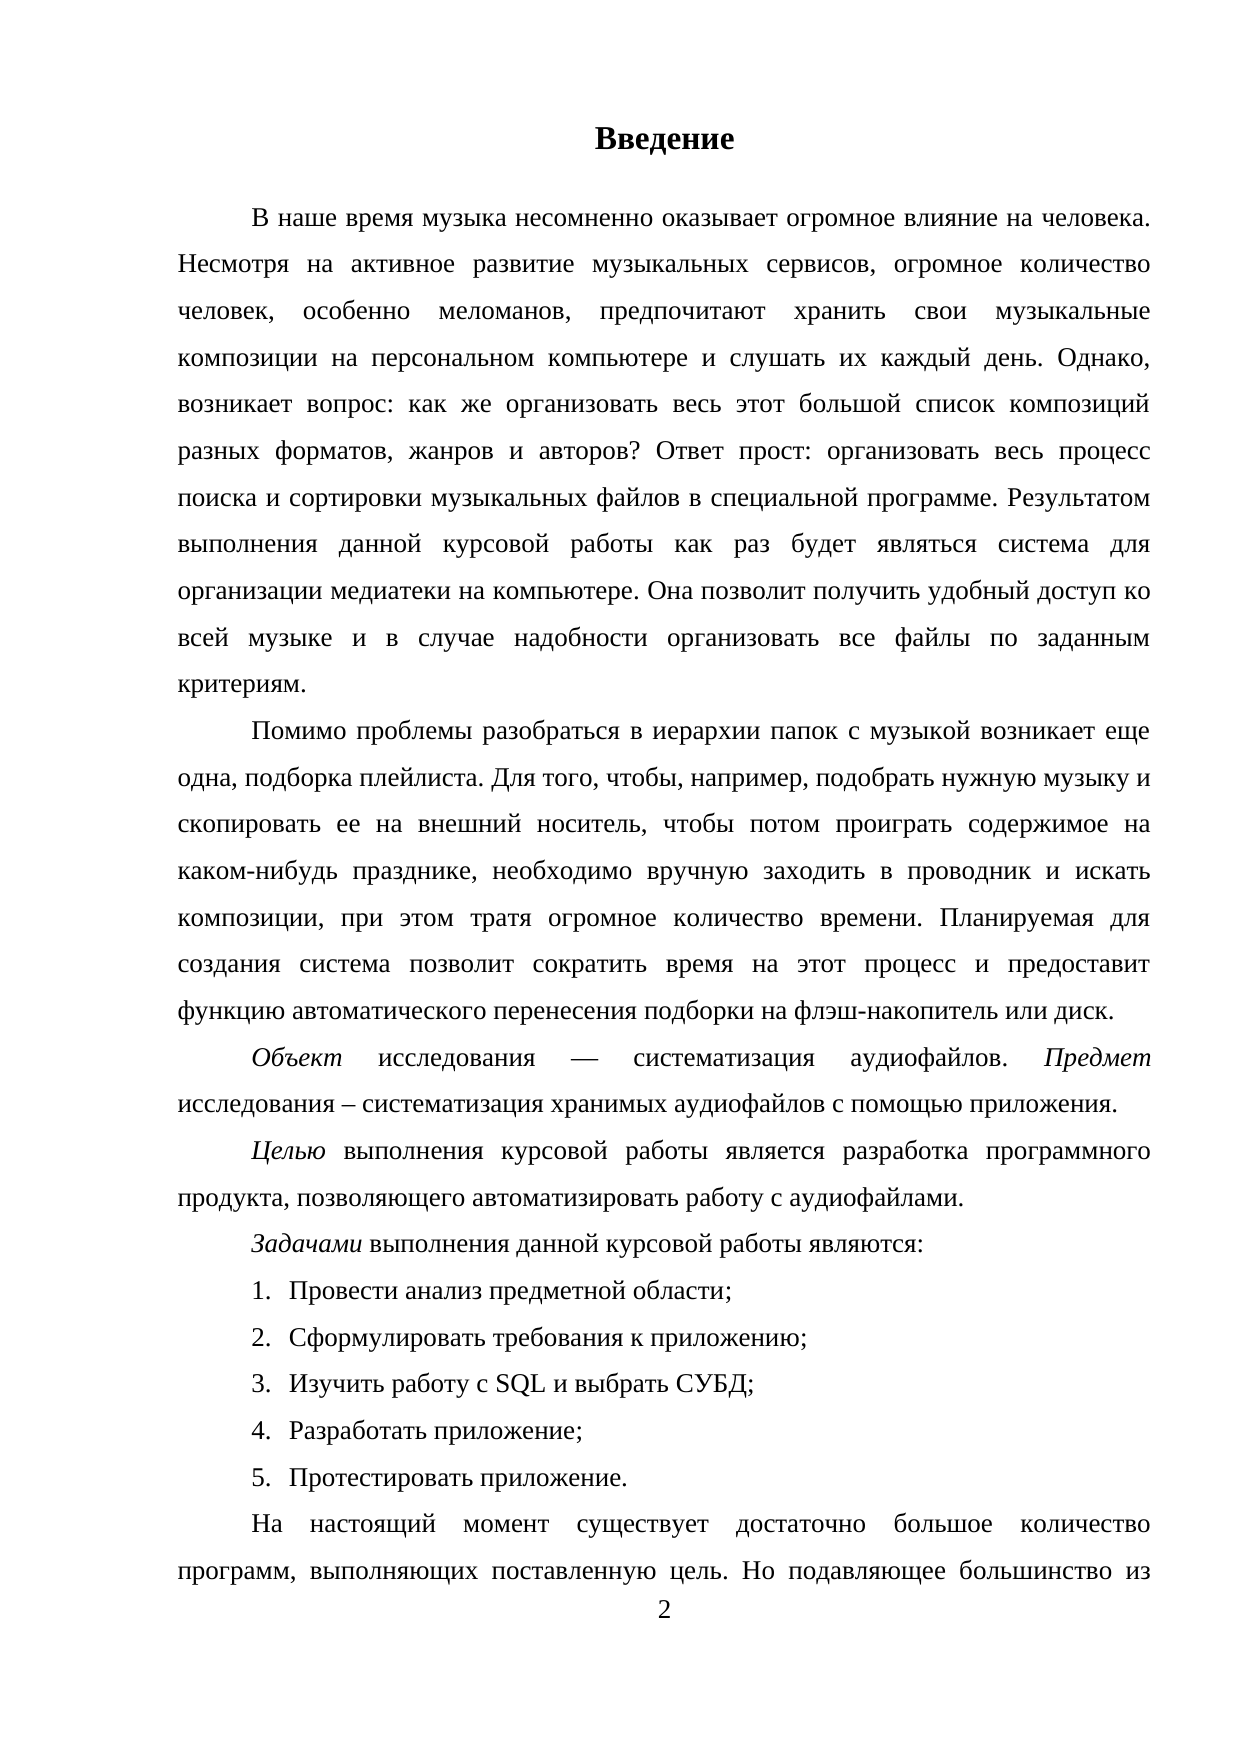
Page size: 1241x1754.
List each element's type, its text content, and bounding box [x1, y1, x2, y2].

text Введениe [177, 118, 1152, 156]
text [177, 1507, 1152, 1585]
text Объект исследования — систематизация аудиофайлов. Предмет исследования – систематизация хранимых аудиофайлов с помощью приложения. [177, 1041, 1152, 1118]
text Целью выполнения курсовой работы является разработка программного продукта, позволяющего автоматизировать работу с аудиофайлами. [177, 1134, 1152, 1212]
list Провести анализ предметной области; [251, 1274, 1152, 1305]
list Изучить работу с SQL и выбрать СУБД; [251, 1367, 1152, 1398]
text Помимо проблемы разобраться в иерархии папок с музыкой возникает еще одна, подборка плейлиста. Для того, чтобы, например, подобрать нужную музыку и скопировать ее на внешний носитель, чтобы потом проиграть содержимое на каком-нибудь празднике, необходимо вручную заходить в проводник и искать композиции, при этом тратя огромное количество времени. Планируемая для создания система позволит сократить время на этот процесс и предоставит функцию автоматического перенесения подборки на флэш-накопитель или диск. [177, 714, 1152, 1025]
list Протестировать приложение. [251, 1461, 1152, 1492]
list Разработать приложение; [251, 1414, 1152, 1445]
text Задачами выполнения данной курсовой работы являются: [177, 1227, 1152, 1258]
list Сформулировать требования к приложению; [251, 1321, 1152, 1352]
text В наше время музыка несомненно оказывает огромное влияние на человека. Несмотря на активное развитие музыкальных сервисов, огромное количество человек, особенно меломанов, предпочитают хранить свои музыкальные композиции на персональном компьютере и слушать их каждый день. Однако, возникает вопрос: как же организовать весь этот большой список композиций разных форматов, жанров и авторов? Ответ прост: организовать весь процесс поиска и сортировки музыкальных файлов в специальной программе. Результатом выполнения данной курсовой работы как раз будет являться система для организации медиатеки на компьютере. Она позволит получить удобный доступ ко всей музыке и в случае надобности организовать все файлы по заданным критериям. [177, 201, 1152, 698]
